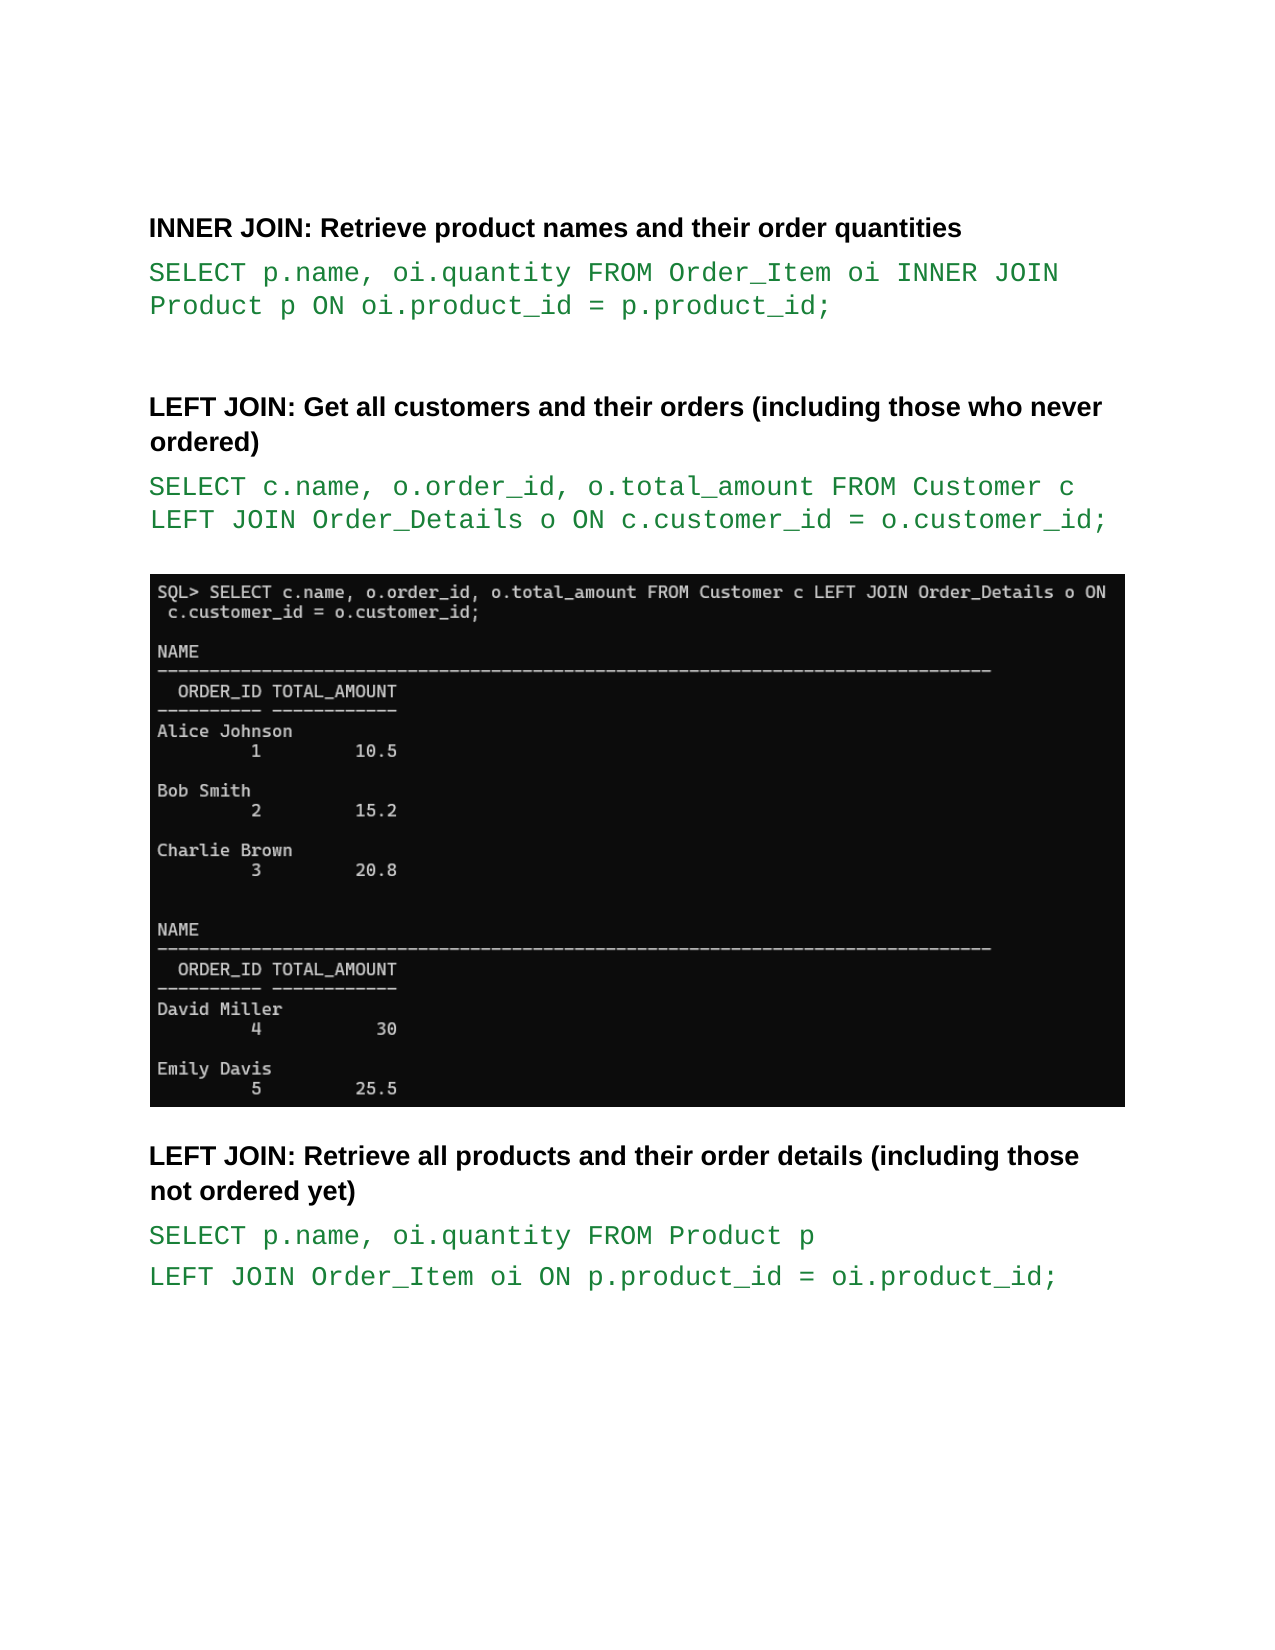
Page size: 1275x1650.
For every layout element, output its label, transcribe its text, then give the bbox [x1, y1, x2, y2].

subtitle LEFT JOIN: Get all customers and their orders (including those who never ordered) [148, 391, 1125, 457]
text SELECT p.name, oi.quantity FROM Order_Item oi INNER JOIN Product p ON oi.product_id = p.product_id; [148, 259, 1125, 322]
subtitle INNER JOIN: Retrieve product names and their order quantities [148, 212, 1125, 243]
picture [150, 574, 1125, 1107]
text LEFT JOIN Order_Item oi ON p.product_id = oi.product_id; [148, 1263, 1125, 1293]
text SELECT p.name, oi.quantity FROM Product p [148, 1222, 1125, 1252]
subtitle LEFT JOIN: Retrieve all products and their order details (including those not ordered yet) [148, 1140, 1125, 1206]
text SELECT c.name, o.order_id, o.total_amount FROM Customer c LEFT JOIN Order_Details o ON c.customer_id = o.customer_id; [148, 473, 1125, 537]
